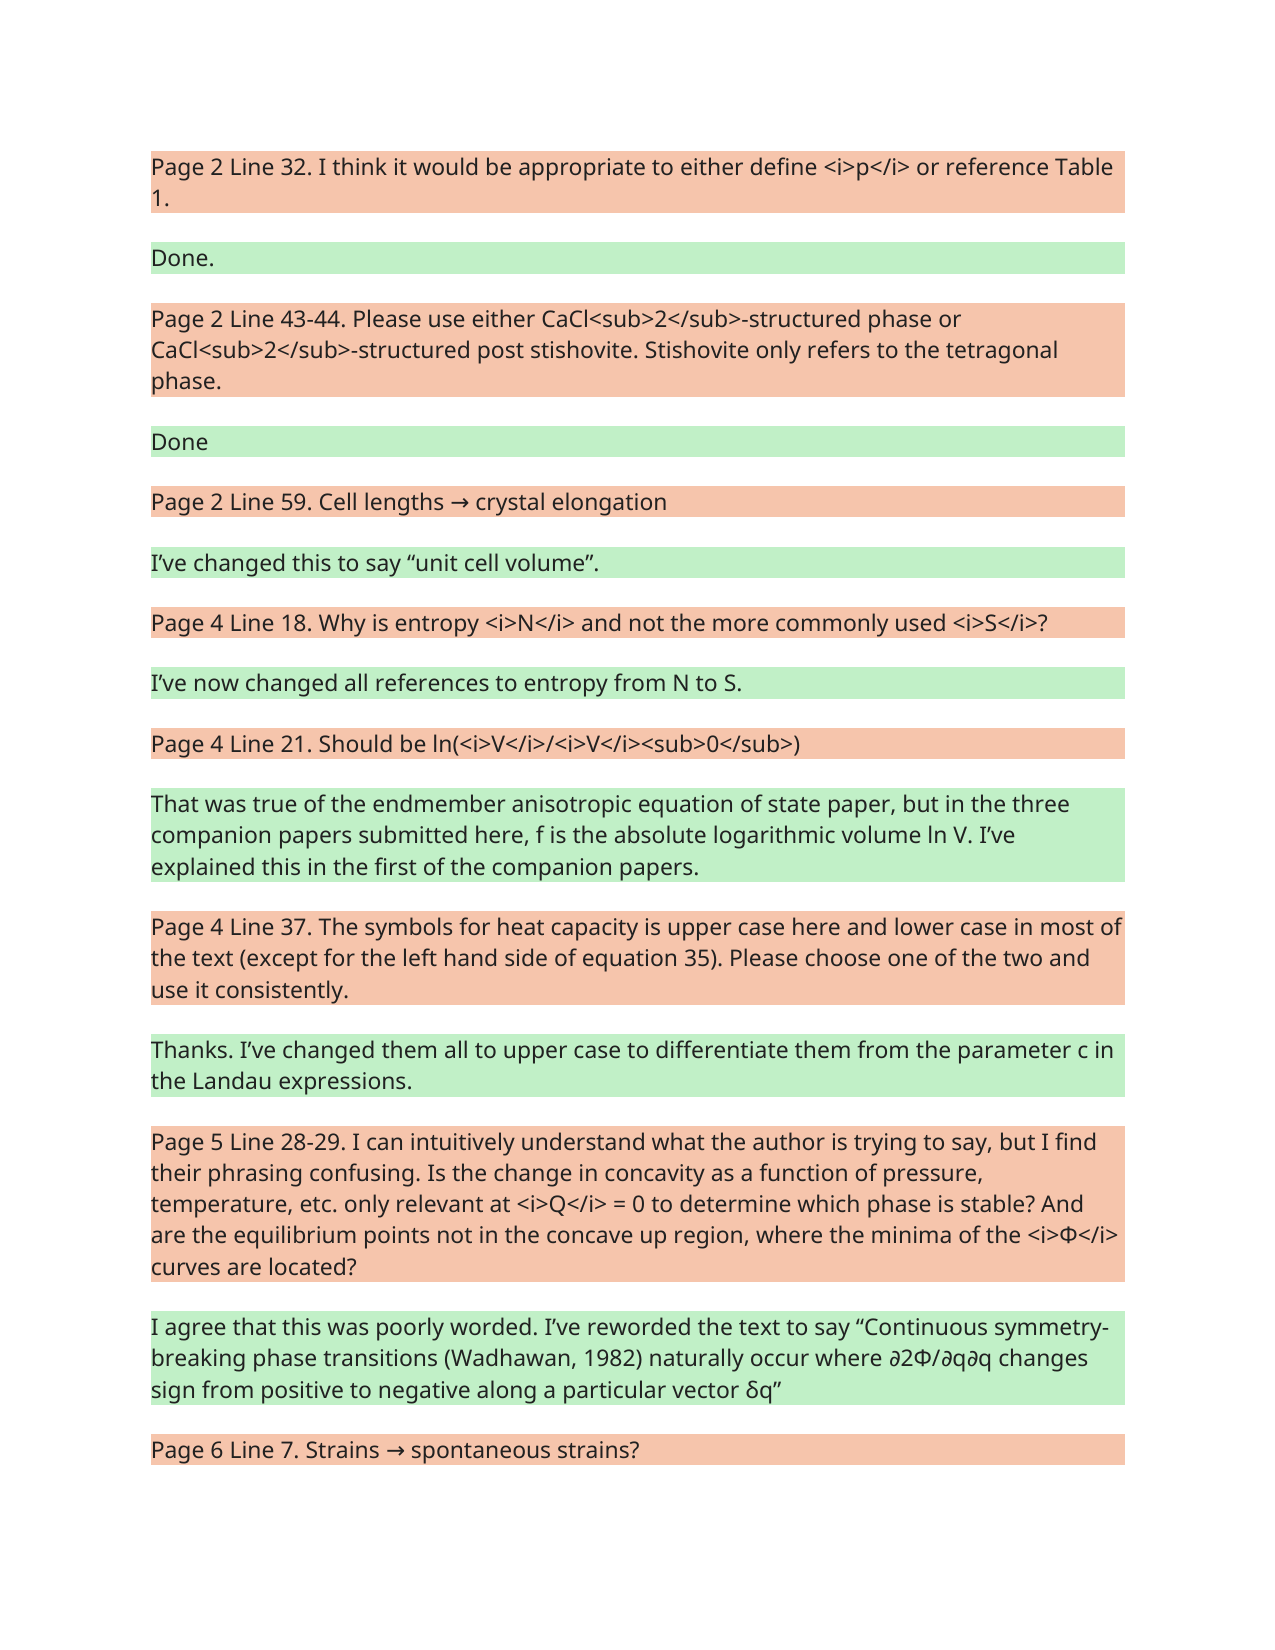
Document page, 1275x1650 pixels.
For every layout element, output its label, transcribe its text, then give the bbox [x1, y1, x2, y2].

text Page 4 Line 21. Should be ln(<i>V</i>/<i>V</i><sub>0</sub>) [151, 728, 1125, 759]
text Page 6 Line 7. Strains → spontaneous strains? [151, 1434, 1125, 1465]
text I agree that this was poorly worded. I’ve reworded the text to say “Continuous symmetry-breaking phase transitions (Wadhawan, 1982) naturally occur where ∂2Φ/∂q∂q changes sign from positive to negative along a particular vector δq” [151, 1311, 1125, 1405]
text I’ve changed this to say “unit cell volume”. [151, 547, 1125, 578]
text Page 2 Line 59. Cell lengths → crystal elongation [151, 486, 1125, 517]
text Page 4 Line 37. The symbols for heat capacity is upper case here and lower case in most of the text (except for the left hand side of equation 35). Please choose one of the two and use it consistently. [151, 911, 1125, 1005]
text I’ve now changed all references to entropy from N to S. [151, 667, 1125, 699]
text Page 4 Line 18. Why is entropy <i>N</i> and not the more commonly used <i>S</i>? [151, 607, 1125, 638]
text Thanks. I’ve changed them all to upper case to differentiate them from the parameter c in the Landau expressions. [151, 1034, 1125, 1097]
text Done [151, 426, 1125, 457]
text Page 2 Line 32. I think it would be appropriate to either define <i>p</i> or reference Table 1. [151, 151, 1125, 213]
text Done. [151, 242, 1125, 274]
text Page 5 Line 28-29. I can intuitively understand what the author is trying to say, but I find their phrasing confusing. Is the change in concavity as a function of pressure, temperature, etc. only relevant at <i>Q</i> = 0 to determine which phase is stable? And are the equilibrium points not in the concave up region, where the minima of the <i>Φ</i> curves are located? [151, 1126, 1125, 1282]
text That was true of the endmember anisotropic equation of state paper, but in the three companion papers submitted here, f is the absolute logarithmic volume ln V. I’ve explained this in the first of the companion papers. [151, 788, 1125, 882]
text Page 2 Line 43-44. Please use either CaCl<sub>2</sub>-structured phase or CaCl<sub>2</sub>-structured post stishovite. Stishovite only refers to the tetragonal phase. [151, 303, 1125, 397]
